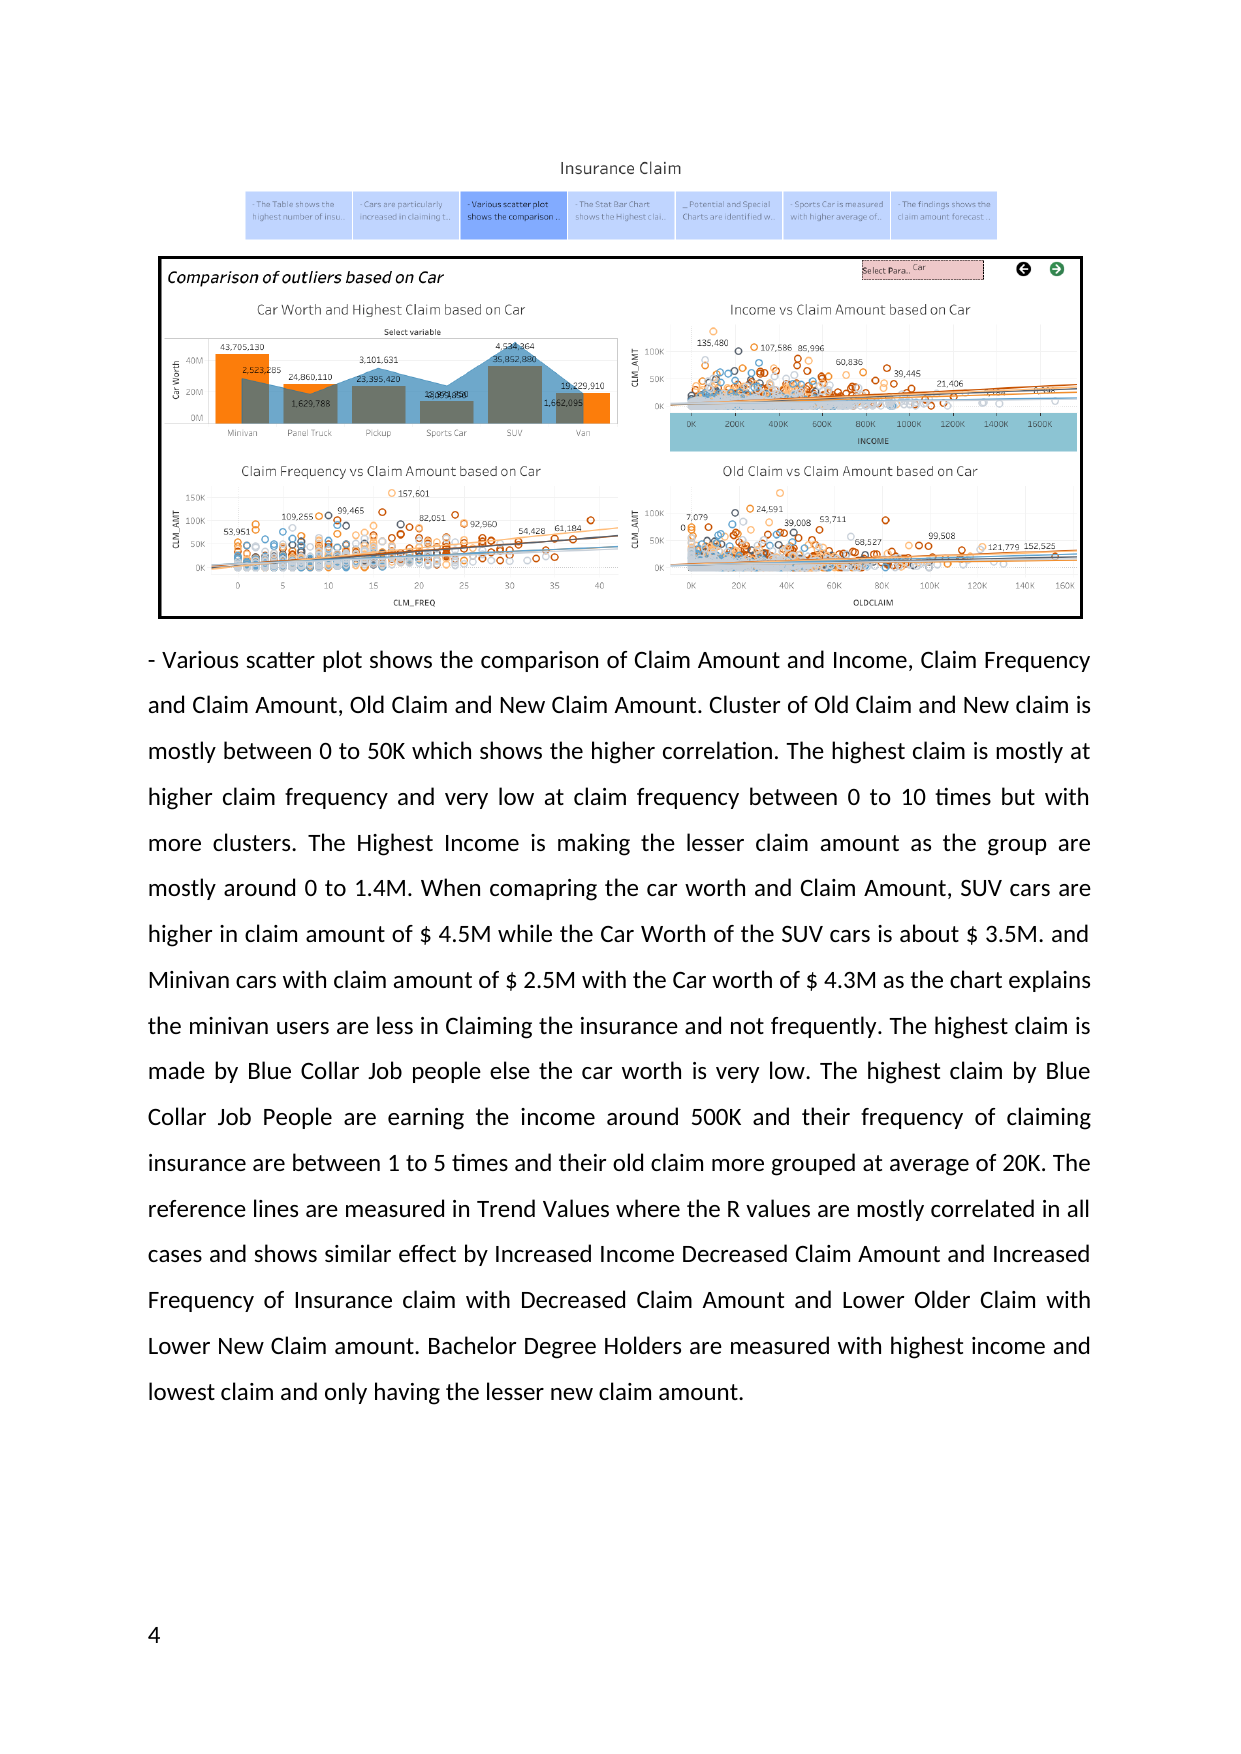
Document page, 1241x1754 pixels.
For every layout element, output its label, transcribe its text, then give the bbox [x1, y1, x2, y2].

text - Various scatter plot shows the comparison of Claim Amount and Income, Claim Frequency and Claim Amount, Old Claim and New Claim Amount. Cluster of Old Claim and New claim is mostly between 0 to 50K which shows the higher correlation. The highest claim is mostly at higher claim frequency and very low at claim frequency between 0 to 10 times but with more clusters. The Highest Income is making the lesser claim amount as the group are mostly around 0 to 1.4M. When comapring the car worth and Claim Amount, SUV cars are higher in claim amount of $ 4.5M while the Car Worth of the SUV cars is about $ 3.5M. and Minivan cars with claim amount of $ 2.5M with the Car worth of $ 4.3M as the chart explains the minivan users are less in Claiming the insurance and not frequently. The highest claim is made by Blue Collar Job people else the car worth is very low. The highest claim by Blue Collar Job People are earning the income around 500K and their frequency of claiming insurance are between 1 to 5 times and their old claim more grouped at average of 20K. The reference lines are measured in Trend Values where the R values are mostly correlated in all cases and shows similar effect by Increased Income Decreased Claim Amount and Increased Frequency of Insurance claim with Decreased Claim Amount and Lower Older Claim with Lower New Claim amount. Bachelor Degree Holders are measured with highest income and lowest claim and only having the lesser new claim amount. [148, 644, 1092, 1406]
picture [147, 147, 1093, 629]
